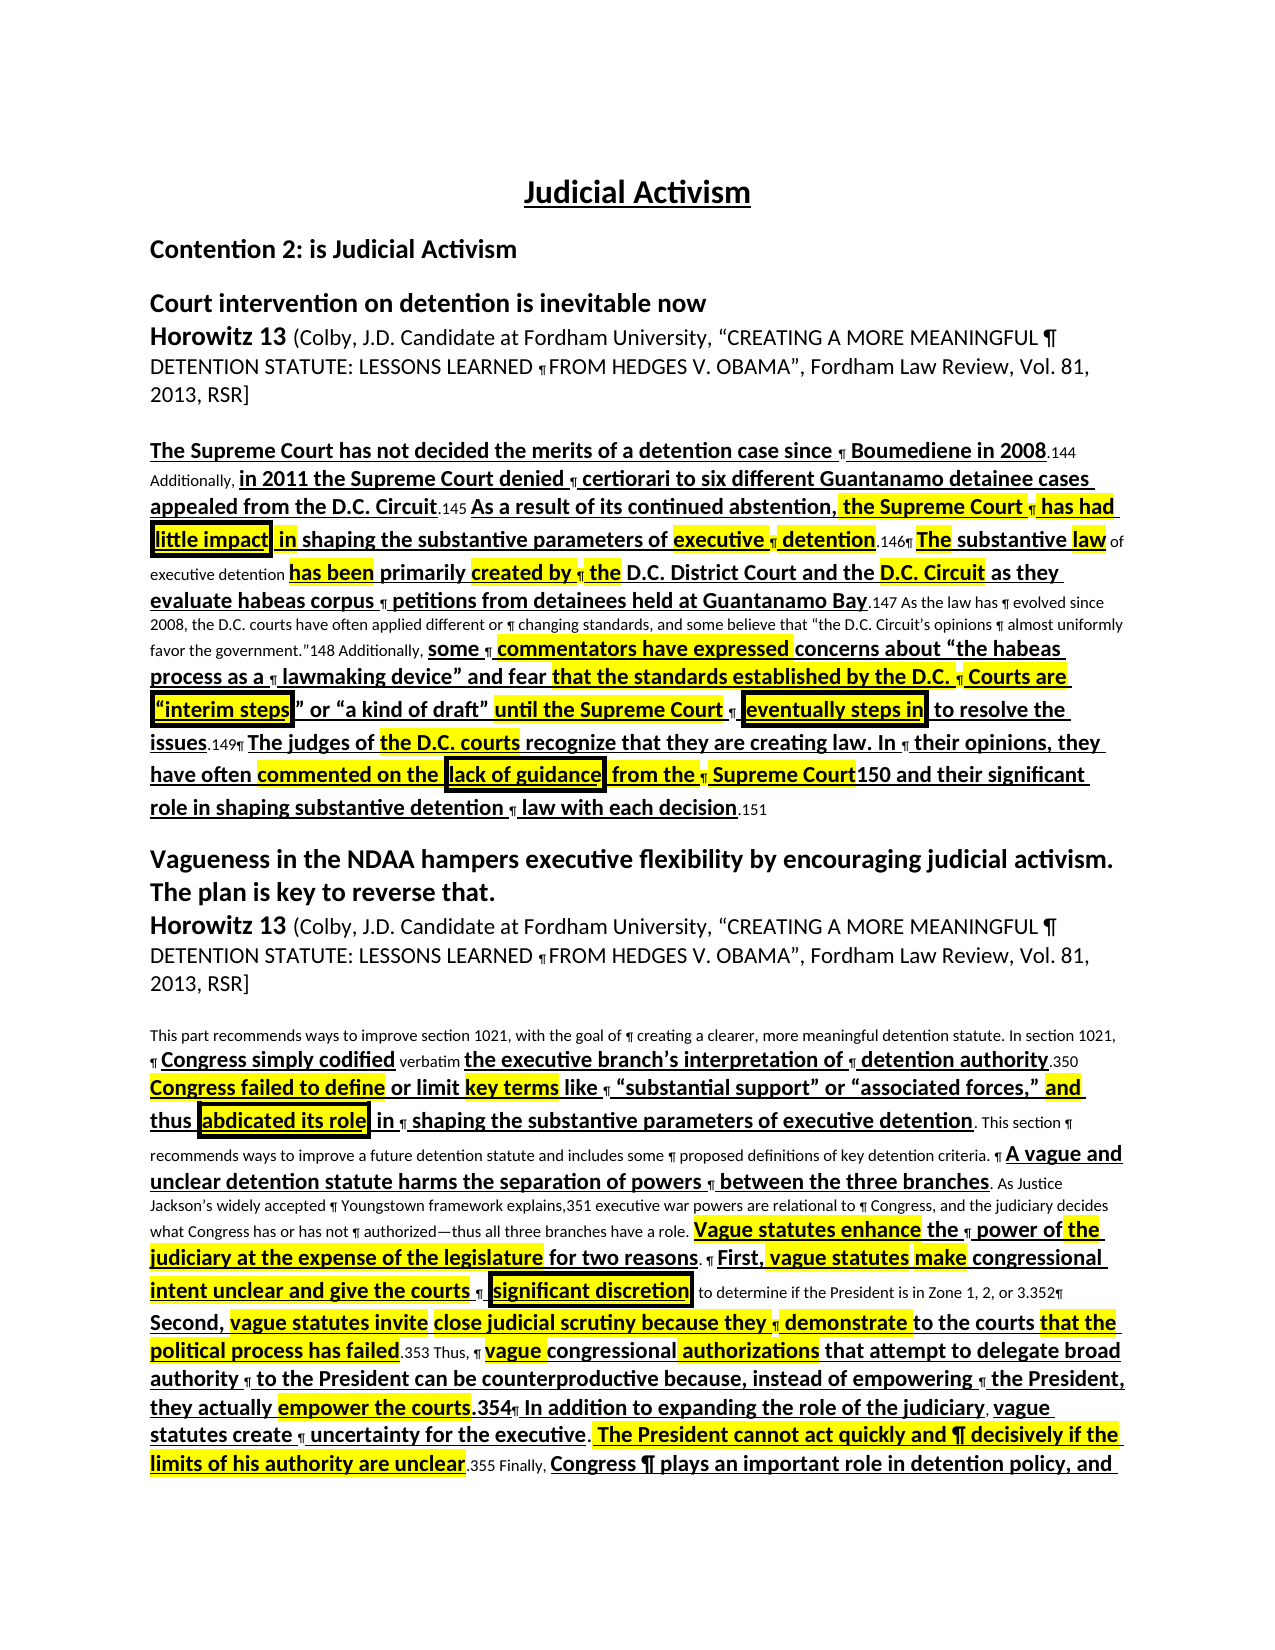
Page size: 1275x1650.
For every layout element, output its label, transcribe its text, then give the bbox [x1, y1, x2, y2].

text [150, 1025, 1125, 1477]
subtitle Court intervention on detention is inevitable now [150, 286, 1125, 319]
subtitle Judicial Activism [150, 171, 1125, 212]
text The Supreme Court has not decided the merits of a detention case since ¶ Boumediene in 2008.144 Additionally, in 2011 the Supreme Court denied ¶ certiorari to six different Guantanamo detainee cases appealed from the D.C. Circuit.145 As a result of its continued abstention, the Supreme Court ¶ has had little impact in shaping the substantive parameters of executive ¶ detention.146¶ The substantive law of executive detention has been primarily created by ¶ the D.C. District Court and the D.C. Circuit as they evaluate habeas corpus ¶ petitions from detainees held at Guantanamo Bay.147 As the law has ¶ evolved since 2008, the D.C. courts have often applied different or ¶ changing standards, and some believe that “the D.C. Circuit’s opinions ¶ almost uniformly favor the government.”148 Additionally, some ¶ commentators have expressed concerns about “the habeas process as a ¶ lawmaking device” and fear that the standards established by the D.C. ¶ Courts are “interim steps” or “a kind of draft” until the Supreme Court ¶ eventually steps in to resolve the issues.149¶ The judges of the D.C. courts recognize that they are creating law. In ¶ their opinions, they have often commented on the lack of guidance from the ¶ Supreme Court150 and their significant role in shaping substantive detention ¶ law with each decision.151 [150, 436, 1125, 821]
subtitle Vagueness in the NDAA hampers executive flexibility by encouraging judicial activism. The plan is key to reverse that. [150, 842, 1125, 908]
text Horowitz 13 (Colby, J.D. Candidate at Fordham University, “CREATING A MORE MEANINGFUL ¶ DETENTION STATUTE: LESSONS LEARNED ¶ FROM HEDGES V. OBAMA”, Fordham Law Review, Vol. 81, 2013, RSR] [150, 908, 1125, 997]
subtitle Contention 2: is Judicial Activism [150, 232, 1125, 265]
text Horowitz 13 (Colby, J.D. Candidate at Fordham University, “CREATING A MORE MEANINGFUL ¶ DETENTION STATUTE: LESSONS LEARNED ¶ FROM HEDGES V. OBAMA”, Fordham Law Review, Vol. 81, 2013, RSR] [150, 319, 1125, 408]
